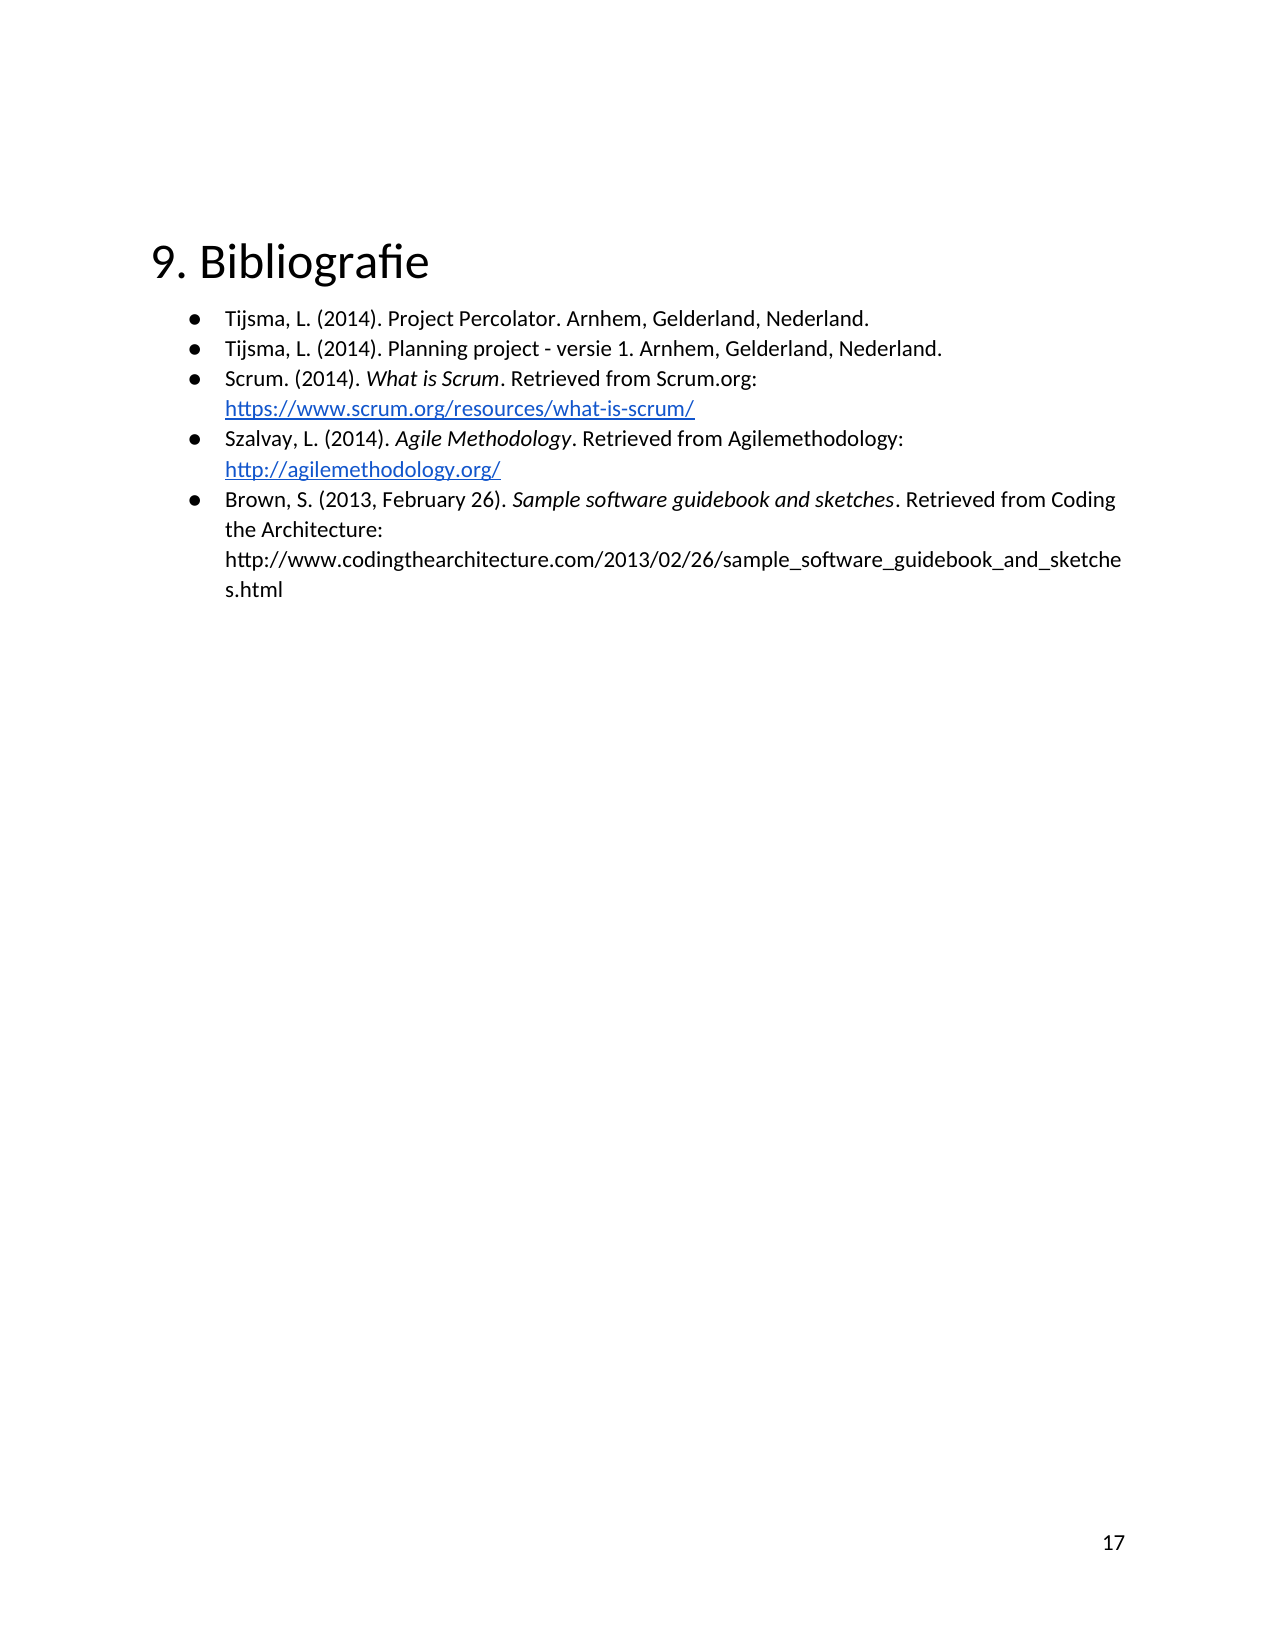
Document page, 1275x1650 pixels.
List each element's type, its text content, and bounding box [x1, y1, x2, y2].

subtitle 9. Bibliografie [150, 230, 1125, 291]
list Szalvay, L. (2014). Agile Methodology. Retrieved from Agilemethodology: http://agilemethodology.org/ [188, 424, 1125, 483]
list Tijsma, L. (2014). Planning project - versie 1. Arnhem, Gelderland, Nederland. [188, 334, 1125, 362]
list Brown, S. (2013, February 26). Sample software guidebook and sketches. Retrieved from Coding the Architecture: http://www.codingthearchitecture.com/2013/02/26/sample_software_guidebook_and_sketches.html [188, 485, 1125, 604]
list Scrum. (2014). What is Scrum. Retrieved from Scrum.org: https://www.scrum.org/resources/what-is-scrum/ [188, 364, 1125, 422]
list Tijsma, L. (2014). Project Percolator. Arnhem, Gelderland, Nederland. [188, 304, 1125, 332]
